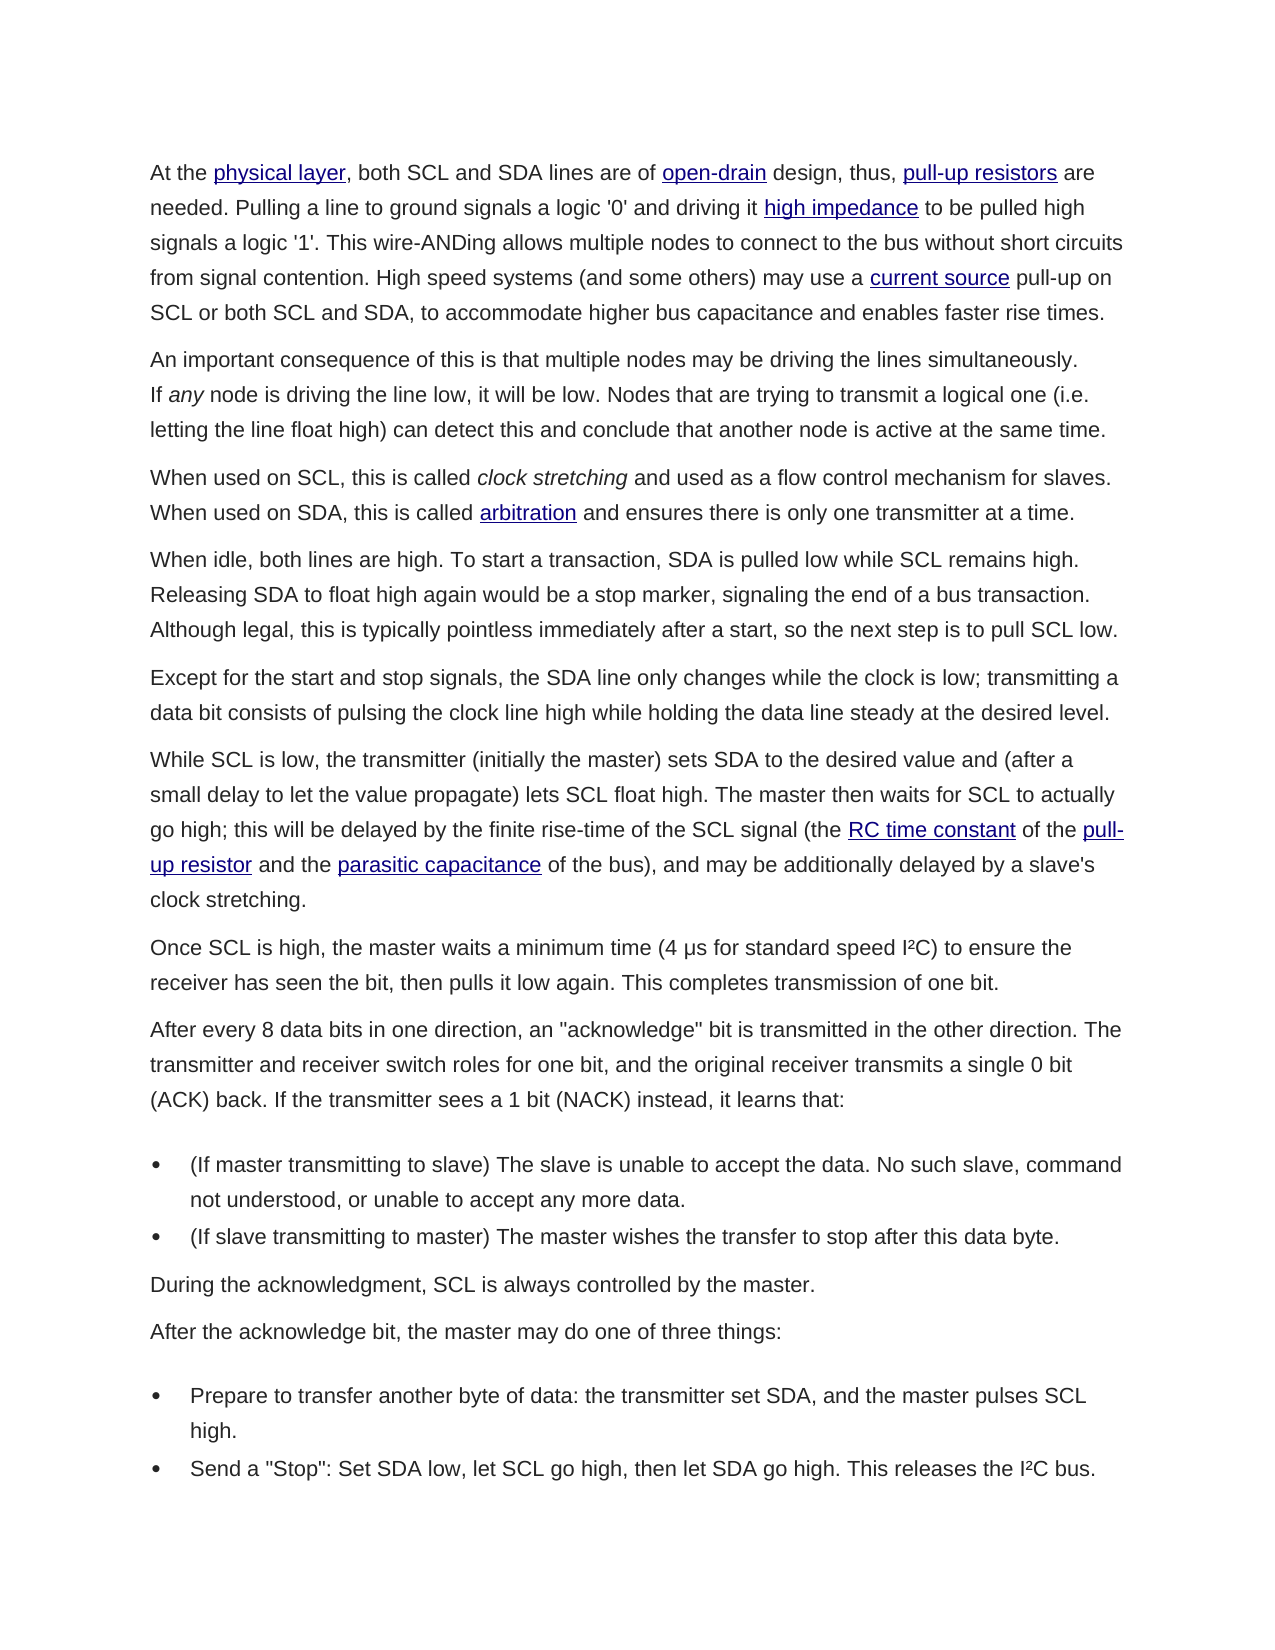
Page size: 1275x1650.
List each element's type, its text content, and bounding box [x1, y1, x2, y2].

text During the acknowledgment, SCL is always controlled by the master. [150, 1262, 1125, 1297]
text At the physical layer, both SCL and SDA lines are of open-drain design, thus, pull-up resistors are needed. Pulling a line to ground signals a logic '0' and driving it high impedance to be pulled high signals a logic '1'. This wire-ANDing allows multiple nodes to connect to the bus without short circuits from signal contention. High speed systems (and some others) may use a current source pull-up on SCL or both SCL and SDA, to accommodate higher bus capacitance and enables faster rise times. [150, 150, 1125, 325]
text After every 8 data bits in one direction, an "acknowledge" bit is transmitted in the other direction. The transmitter and receiver switch roles for one bit, and the original receiver transmits a single 0 bit (ACK) back. If the transmitter sees a 1 bit (NACK) instead, it learns that: [150, 1007, 1125, 1112]
text Once SCL is high, the master waits a minimum time (4 μs for standard speed I²C) to ensure the receiver has seen the bit, then pulls it low again. This completes transmission of one bit. [150, 925, 1125, 995]
list (If slave transmitting to master) The master wishes the transfer to stop after this data byte. [152, 1214, 1125, 1249]
text Except for the start and stop signals, the SDA line only changes while the clock is low; transmitting a data bit consists of pulsing the clock line high while holding the data line steady at the desired level. [150, 655, 1125, 725]
text When used on SCL, this is called clock stretching and used as a flow control mechanism for slaves. When used on SDA, this is called arbitration and ensures there is only one transmitter at a time. [150, 455, 1125, 525]
text While SCL is low, the transmitter (initially the master) sets SDA to the desired value and (after a small delay to let the value propagate) lets SCL float high. The master then waits for SCL to actually go high; this will be delayed by the finite rise-time of the SCL signal (the RC time constant of the pull-up resistor and the parasitic capacitance of the bus), and may be additionally delayed by a slave's clock stretching. [150, 737, 1125, 912]
text When idle, both lines are high. To start a transaction, SDA is pulled low while SCL remains high. Releasing SDA to float high again would be a stop marker, signaling the end of a bus transaction. Although legal, this is typically pointless immediately after a start, so the next step is to pull SCL low. [150, 537, 1125, 642]
list (If master transmitting to slave) The slave is unable to accept the data. No such slave, command not understood, or unable to accept any more data. [152, 1142, 1125, 1212]
text An important consequence of this is that multiple nodes may be driving the lines simultaneously. If any node is driving the line low, it will be low. Nodes that are trying to transmit a logical one (i.e. letting the line float high) can detect this and conclude that another node is active at the same time. [150, 337, 1125, 442]
list Send a "Stop": Set SDA low, let SCL go high, then let SDA go high. This releases the I²C bus. [152, 1446, 1125, 1481]
text After the acknowledge bit, the master may do one of three things: [150, 1309, 1125, 1344]
list Prepare to transfer another byte of data: the transmitter set SDA, and the master pulses SCL high. [152, 1373, 1125, 1443]
